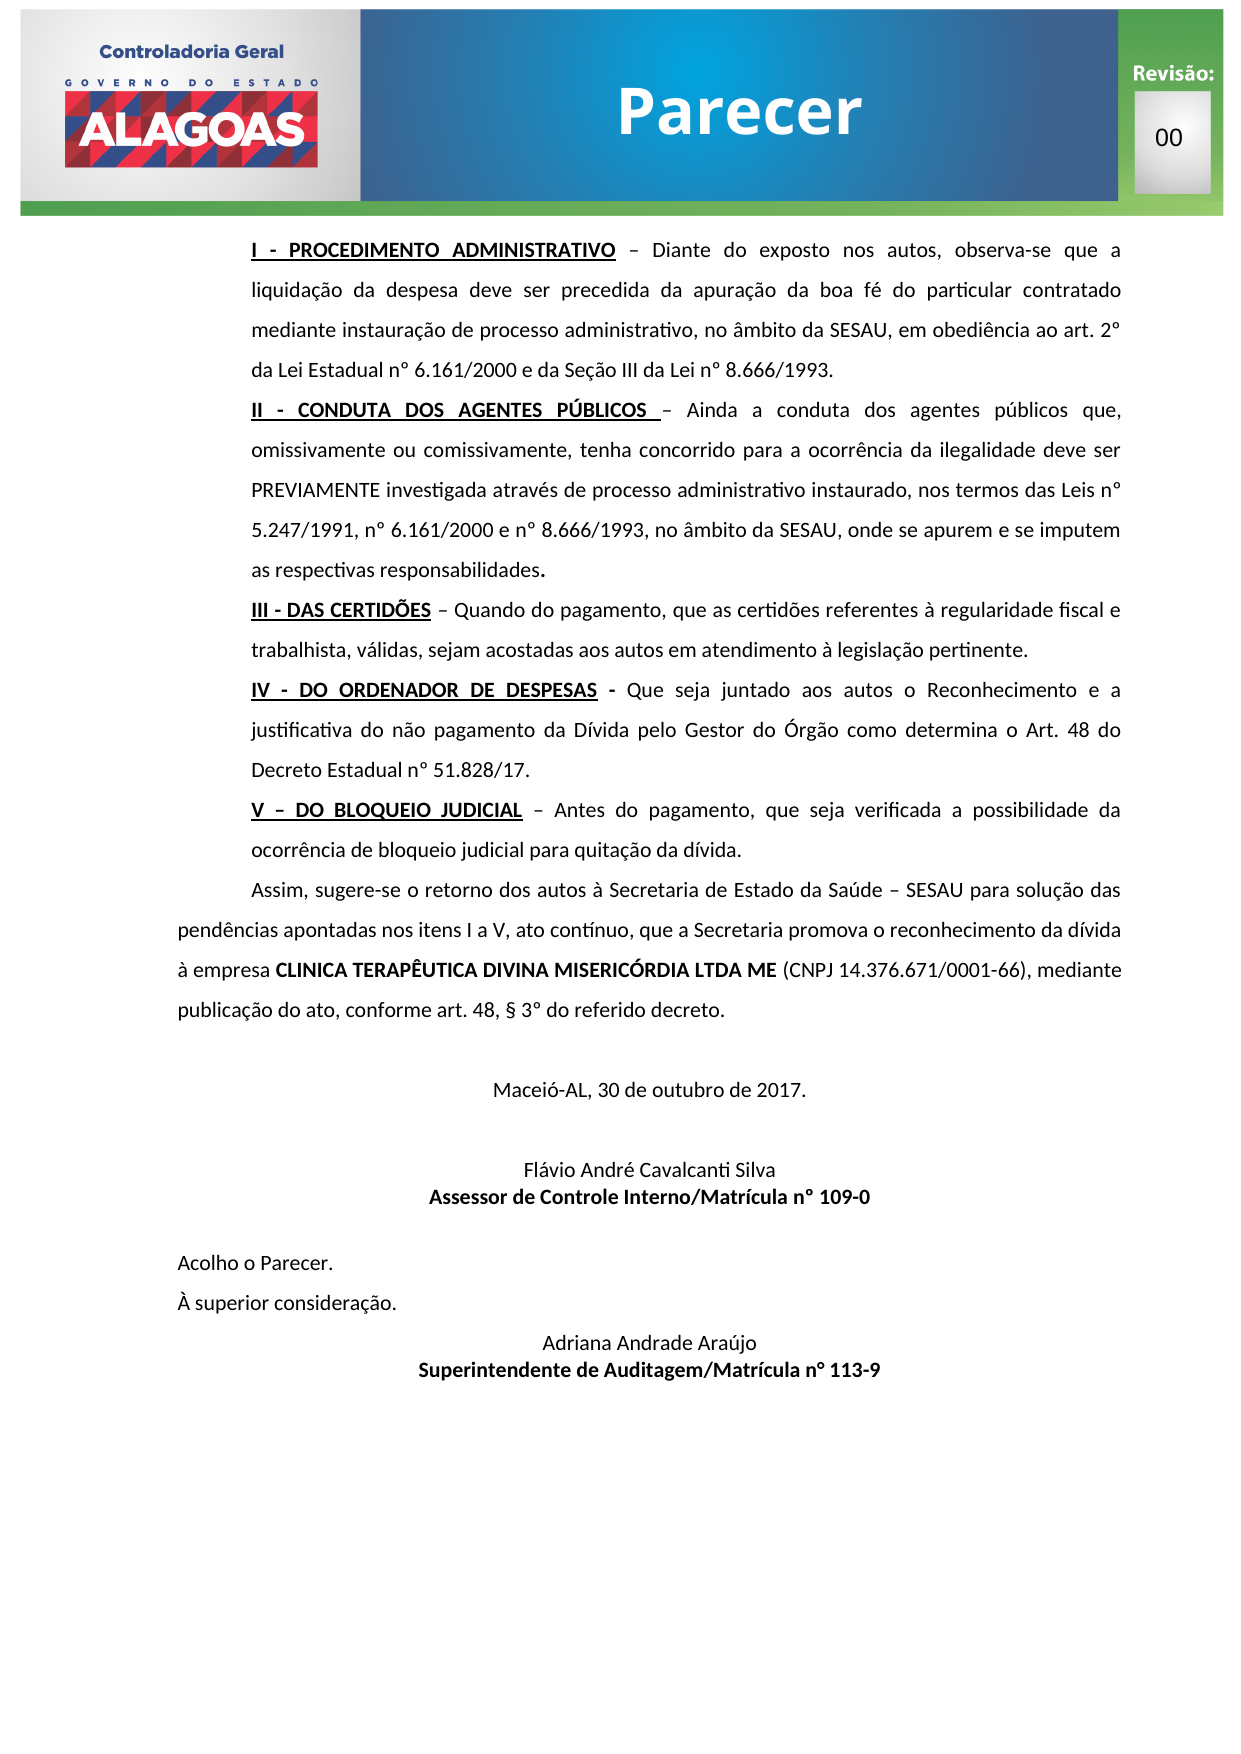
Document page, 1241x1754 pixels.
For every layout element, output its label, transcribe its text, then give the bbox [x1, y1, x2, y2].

text V – DO BLOQUEIO JUDICIAL – Antes do pagamento, que seja verificada a possibilidade da ocorrência de bloqueio judicial para quitação da dívida. [251, 796, 1122, 863]
text Acolho o Parecer. [177, 1249, 1122, 1276]
text IV - DO ORDENADOR DE DESPESAS - Que seja juntado aos autos o Reconhecimento e a justificativa do não pagamento da Dívida pelo Gestor do Órgão como determina o Art. 48 do Decreto Estadual nº 51.828/17. [251, 676, 1122, 783]
text À superior consideração. [177, 1289, 1122, 1316]
text III - DAS CERTIDÕES – Quando do pagamento, que as certidões referentes à regularidade fiscal e trabalhista, válidas, sejam acostadas aos autos em atendimento à legislação pertinente. [251, 596, 1122, 663]
text Assessor de Controle Interno/Matrícula nº 109-0 [177, 1183, 1122, 1209]
text I - PROCEDIMENTO ADMINISTRATIVO – Diante do exposto nos autos, observa-se que a liquidação da despesa deve ser precedida da apuração da boa fé do particular contratado mediante instauração de processo administrativo, no âmbito da SESAU, em obediência ao art. 2º da Lei Estadual nº 6.161/2000 e da Seção III da Lei nº 8.666/1993. [251, 236, 1122, 383]
text Flávio André Cavalcanti Silva [177, 1156, 1122, 1183]
text Superintendente de Auditagem/Matrícula n° 113-9 [177, 1356, 1122, 1383]
text Assim, sugere-se o retorno dos autos à Secretaria de Estado da Saúde – SESAU para solução das pendências apontadas nos itens I a V, ato contínuo, que a Secretaria promova o reconhecimento da dívida à empresa CLINICA TERAPÊUTICA DIVINA MISERICÓRDIA LTDA ME (CNPJ 14.376.671/0001-66), mediante publicação do ato, conforme art. 48, § 3º do referido decreto. [177, 876, 1122, 1023]
text Maceió-AL, 30 de outubro de 2017. [177, 1076, 1122, 1103]
picture [20, 9, 1224, 216]
text Adriana Andrade Araújo [177, 1329, 1122, 1356]
text II - CONDUTA DOS AGENTES PÚBLICOS – Ainda a conduta dos agentes públicos que, omissivamente ou comissivamente, tenha concorrido para a ocorrência da ilegalidade deve ser PREVIAMENTE investigada através de processo administrativo instaurado, nos termos das Leis nº 5.247/1991, nº 6.161/2000 e nº 8.666/1993, no âmbito da SESAU, onde se apurem e se imputem as respectivas responsabilidades. [251, 396, 1122, 583]
